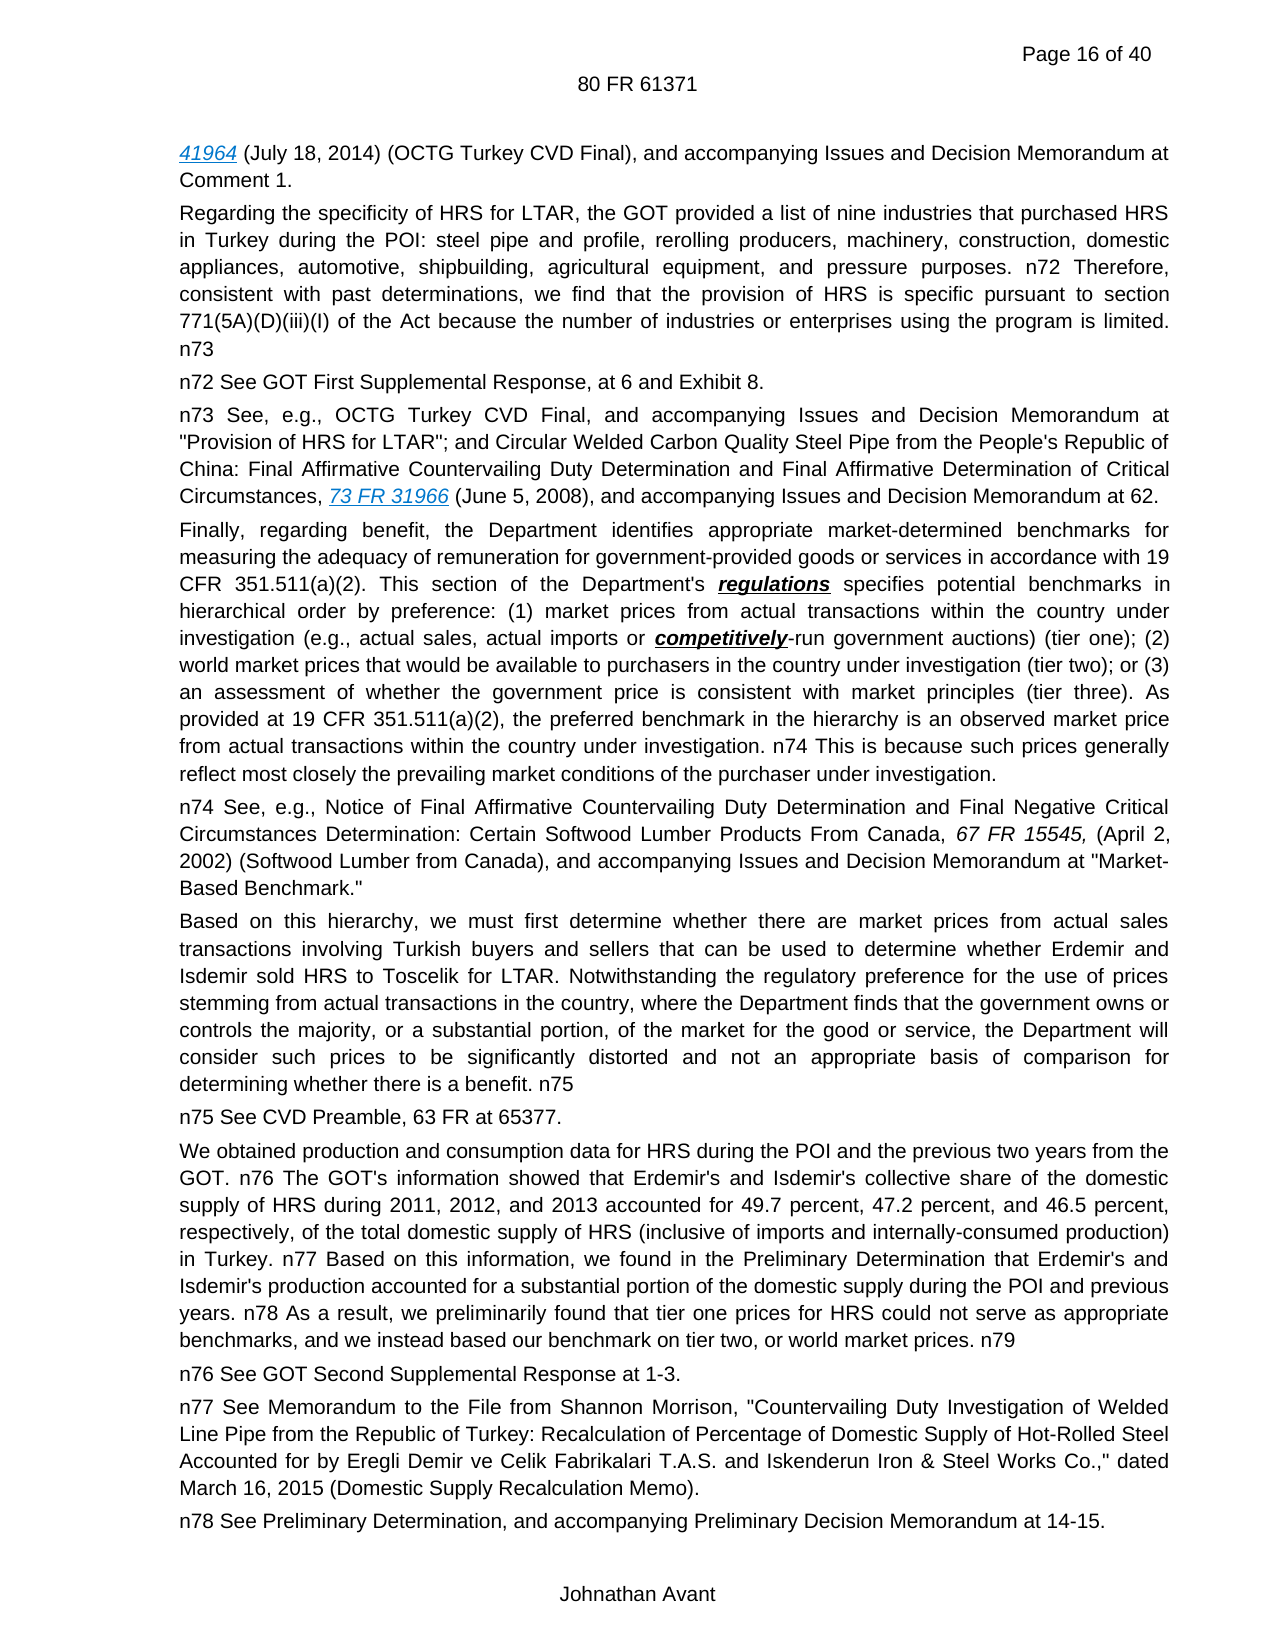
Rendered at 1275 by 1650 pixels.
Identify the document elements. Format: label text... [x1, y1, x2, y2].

text n72 See GOT First Supplemental Response, at 6 and Exhibit 8. [179, 367, 1171, 394]
text n74 See, e.g., Notice of Final Affirmative Countervailing Duty Determination and Final Negative Critical Circumstances Determination: Certain Softwood Lumber Products From Canada, 67 FR 15545, (April 2, 2002) (Softwood Lumber from Canada), and accompanying Issues and Decision Memorandum at "Market-Based Benchmark." [179, 792, 1171, 900]
text n76 See GOT Second Supplemental Response at 1-3. [179, 1358, 1171, 1385]
text n73 See, e.g., OCTG Turkey CVD Final, and accompanying Issues and Decision Memorandum at "Provision of HRS for LTAR"; and Circular Welded Carbon Quality Steel Pipe from the People's Republic of China: Final Affirmative Countervailing Duty Determination and Final Affirmative Determination of Critical Circumstances, 73 FR 31966 (June 5, 2008), and accompanying Issues and Decision Memorandum at 62. [179, 400, 1171, 508]
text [179, 137, 1171, 192]
text Based on this hierarchy, we must first determine whether there are market prices from actual sales transactions involving Turkish buyers and sellers that can be used to determine whether Erdemir and Isdemir sold HRS to Toscelik for LTAR. Notwithstanding the regulatory preference for the use of prices stemming from actual transactions in the country, where the Department finds that the government owns or controls the majority, or a substantial portion, of the market for the good or service, the Department will consider such prices to be significantly distorted and not an appropriate basis of comparison for determining whether there is a benefit. n75 [179, 906, 1171, 1096]
text Regarding the specificity of HRS for LTAR, the GOT provided a list of nine industries that purchased HRS in Turkey during the POI: steel pipe and profile, rerolling producers, machinery, construction, domestic appliances, automotive, shipbuilding, agricultural equipment, and pressure purposes. n72 Therefore, consistent with past determinations, we find that the provision of HRS is specific pursuant to section 771(5A)(D)(iii)(I) of the Act because the number of industries or enterprises using the program is limited. n73 [179, 198, 1171, 360]
text n77 See Memorandum to the File from Shannon Morrison, "Countervailing Duty Investigation of Welded Line Pipe from the Republic of Turkey: Recalculation of Percentage of Domestic Supply of Hot-Rolled Steel Accounted for by Eregli Demir ve Celik Fabrikalari T.A.S. and Iskenderun Iron & Steel Works Co.," dated March 16, 2015 (Domestic Supply Recalculation Memo). [179, 1392, 1171, 1500]
text n78 See Preliminary Determination, and accompanying Preliminary Decision Memorandum at 14-15. [179, 1506, 1171, 1533]
text Finally, regarding benefit, the Department identifies appropriate market-determined benchmarks for measuring the adequacy of remuneration for government-provided goods or services in accordance with 19 CFR 351.511(a)(2). This section of the Department's regulations specifies potential benchmarks in hierarchical order by preference: (1) market prices from actual transactions within the country under investigation (e.g., actual sales, actual imports or competitively-run government auctions) (tier one); (2) world market prices that would be available to purchasers in the country under investigation (tier two); or (3) an assessment of whether the government price is consistent with market principles (tier three). As provided at 19 CFR 351.511(a)(2), the preferred benchmark in the hierarchy is an observed market price from actual transactions within the country under investigation. n74 This is because such prices generally reflect most closely the prevailing market conditions of the purchaser under investigation. [179, 514, 1171, 785]
text n75 See CVD Preamble, 63 FR at 65377. [179, 1102, 1171, 1129]
text We obtained production and consumption data for HRS during the POI and the previous two years from the GOT. n76 The GOT's information showed that Erdemir's and Isdemir's collective share of the domestic supply of HRS during 2011, 2012, and 2013 accounted for 49.7 percent, 47.2 percent, and 46.5 percent, respectively, of the total domestic supply of HRS (inclusive of imports and internally-consumed production) in Turkey. n77 Based on this information, we found in the Preliminary Determination that Erdemir's and Isdemir's production accounted for a substantial portion of the domestic supply during the POI and previous years. n78 As a result, we preliminarily found that tier one prices for HRS could not serve as appropriate benchmarks, and we instead based our benchmark on tier two, or world market prices. n79 [179, 1135, 1171, 1352]
